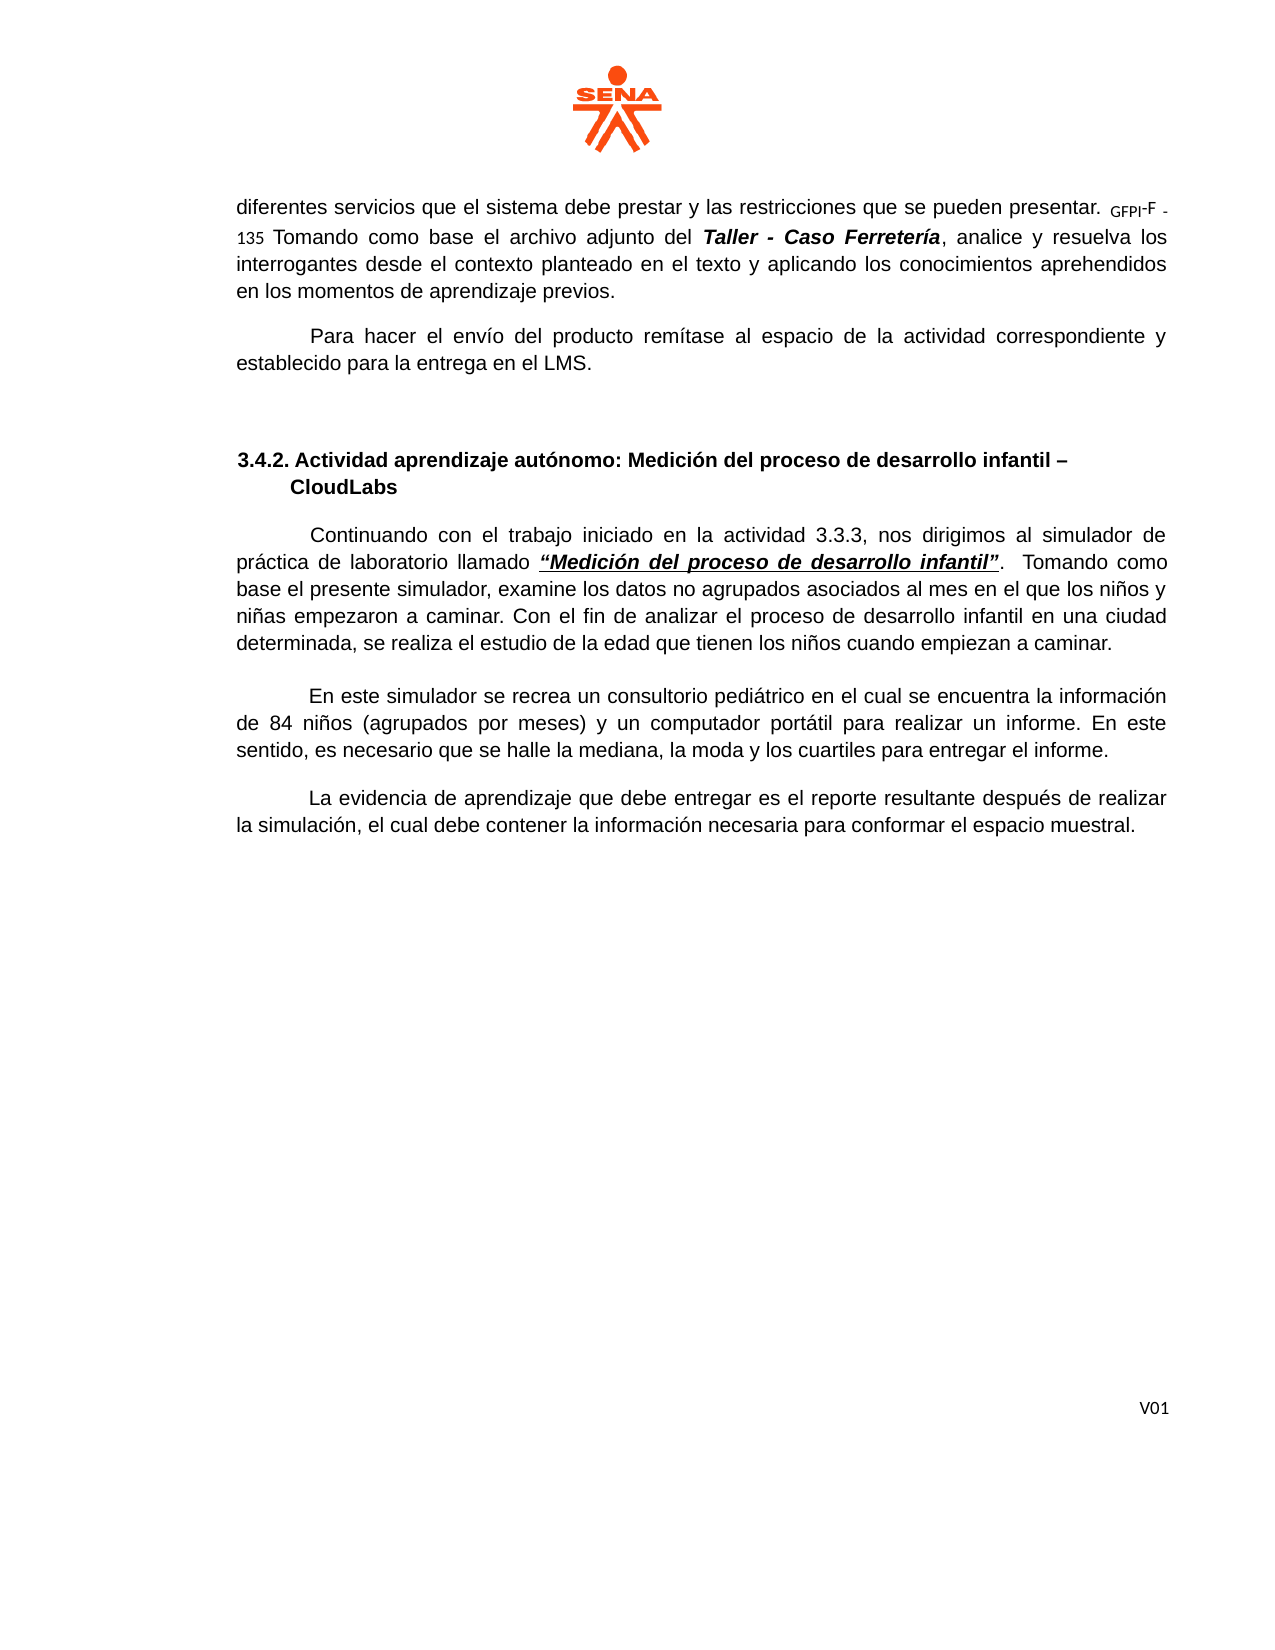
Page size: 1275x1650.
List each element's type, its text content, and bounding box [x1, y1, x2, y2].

picture [564, 62, 668, 157]
text La evidencia de aprendizaje que debe entregar es el reporte resultante después de realizar la simulación, el cual debe contener la información necesaria para conformar el espacio muestral. [236, 786, 1168, 837]
text En este simulador se recrea un consultorio pediátrico en el cual se encuentra la información de 84 niños (agrupados por meses) y un computador portátil para realizar un informe. En este sentido, es necesario que se halle la mediana, la moda y los cuartiles para entregar el informe. [236, 684, 1168, 762]
text Para hacer el envío del producto remítase al espacio de la actividad correspondiente y establecido para la entrega en el LMS. [236, 324, 1168, 375]
text 3.4.2. Actividad aprendizaje autónomo: Medición del proceso de desarrollo infantil – CloudLabs [237, 448, 1171, 498]
text Continuando con el trabajo iniciado en la actividad 3.3.3, nos dirigimos al simulador de práctica de laboratorio llamado “Medición del proceso de desarrollo infantil”. Tomando como base el presente simulador, examine los datos no agrupados asociados al mes en el que los niños y niñas empezaron a caminar. Con el fin de analizar el proceso de desarrollo infantil en una ciudad determinada, se realiza el estudio de la edad que tienen los niños cuando empiezan a caminar. [236, 523, 1168, 655]
